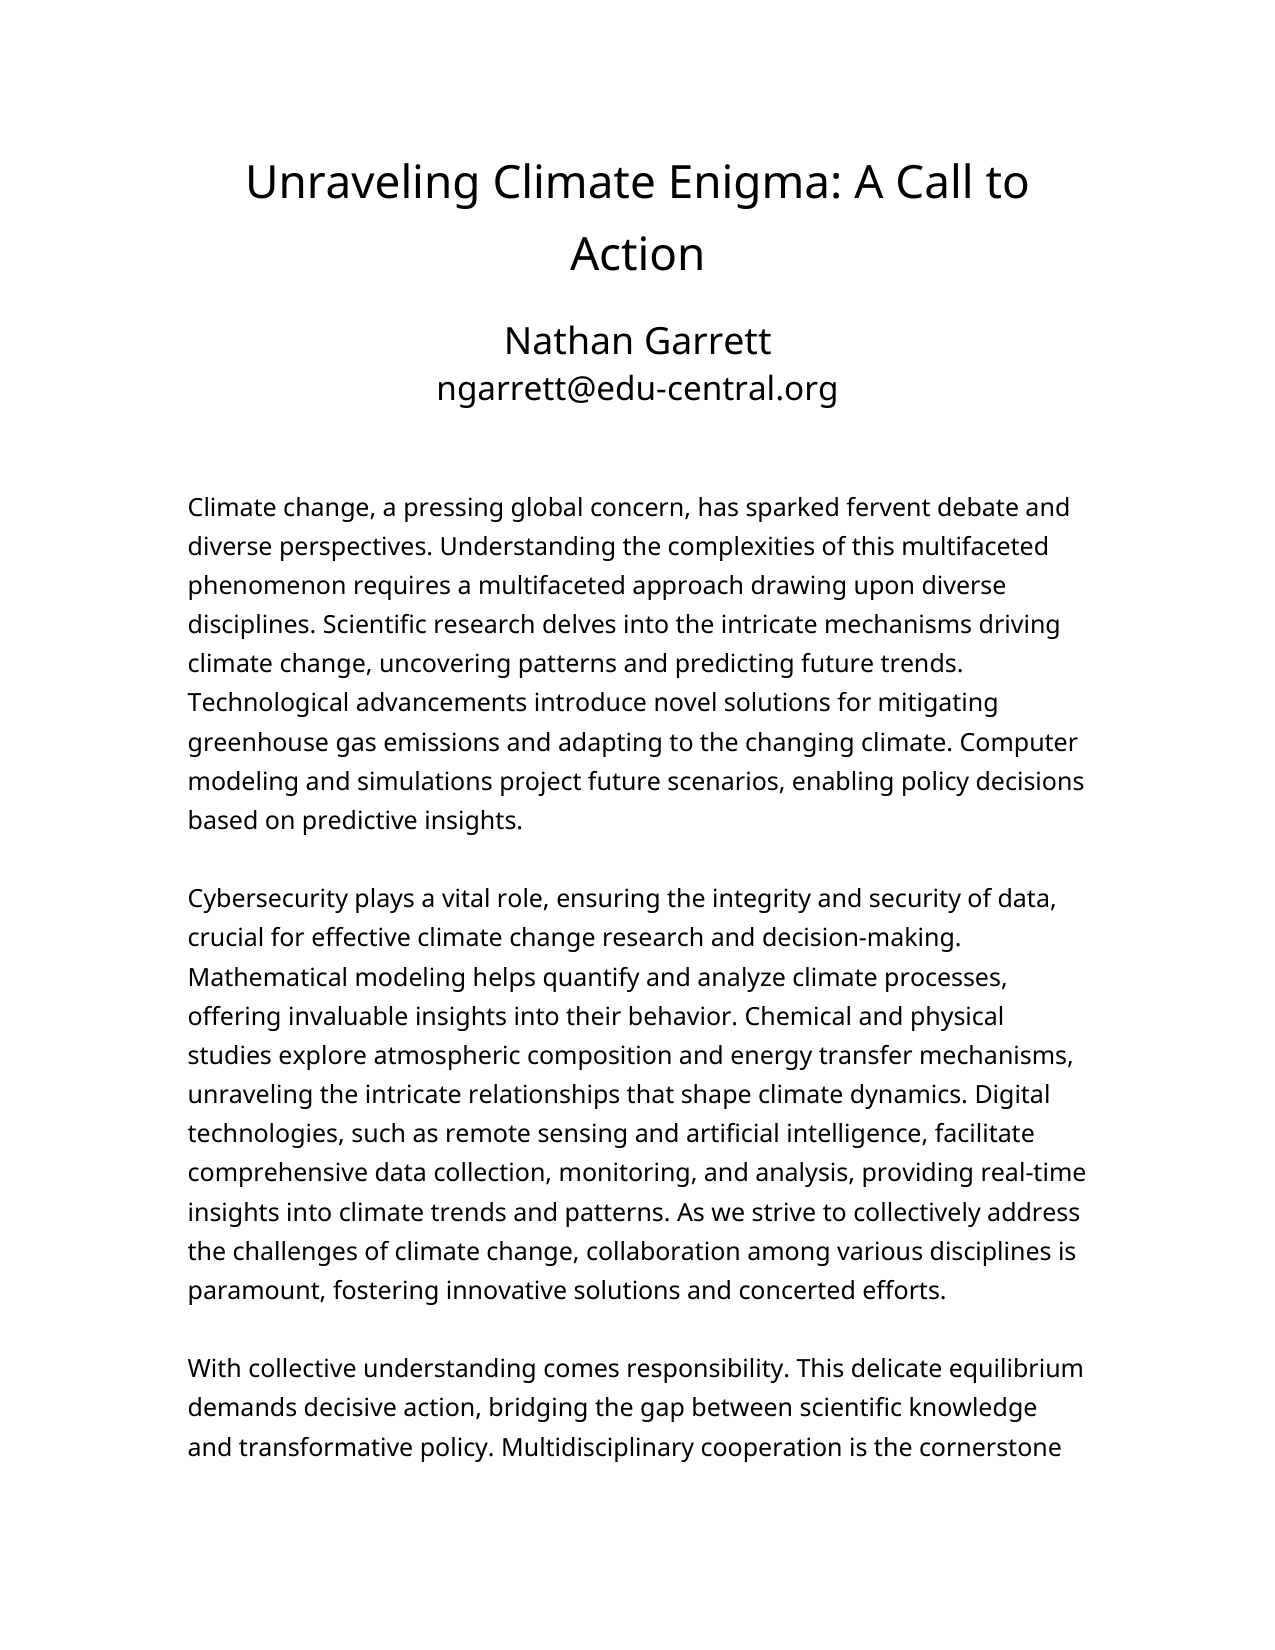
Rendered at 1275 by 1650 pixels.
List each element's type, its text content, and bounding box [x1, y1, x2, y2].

text Nathan Garrett [187, 314, 1087, 365]
text ngarrett@edu-central.org [187, 365, 1087, 411]
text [187, 489, 1087, 1463]
text Unraveling Climate Enigma: A Call to Action [187, 150, 1087, 284]
